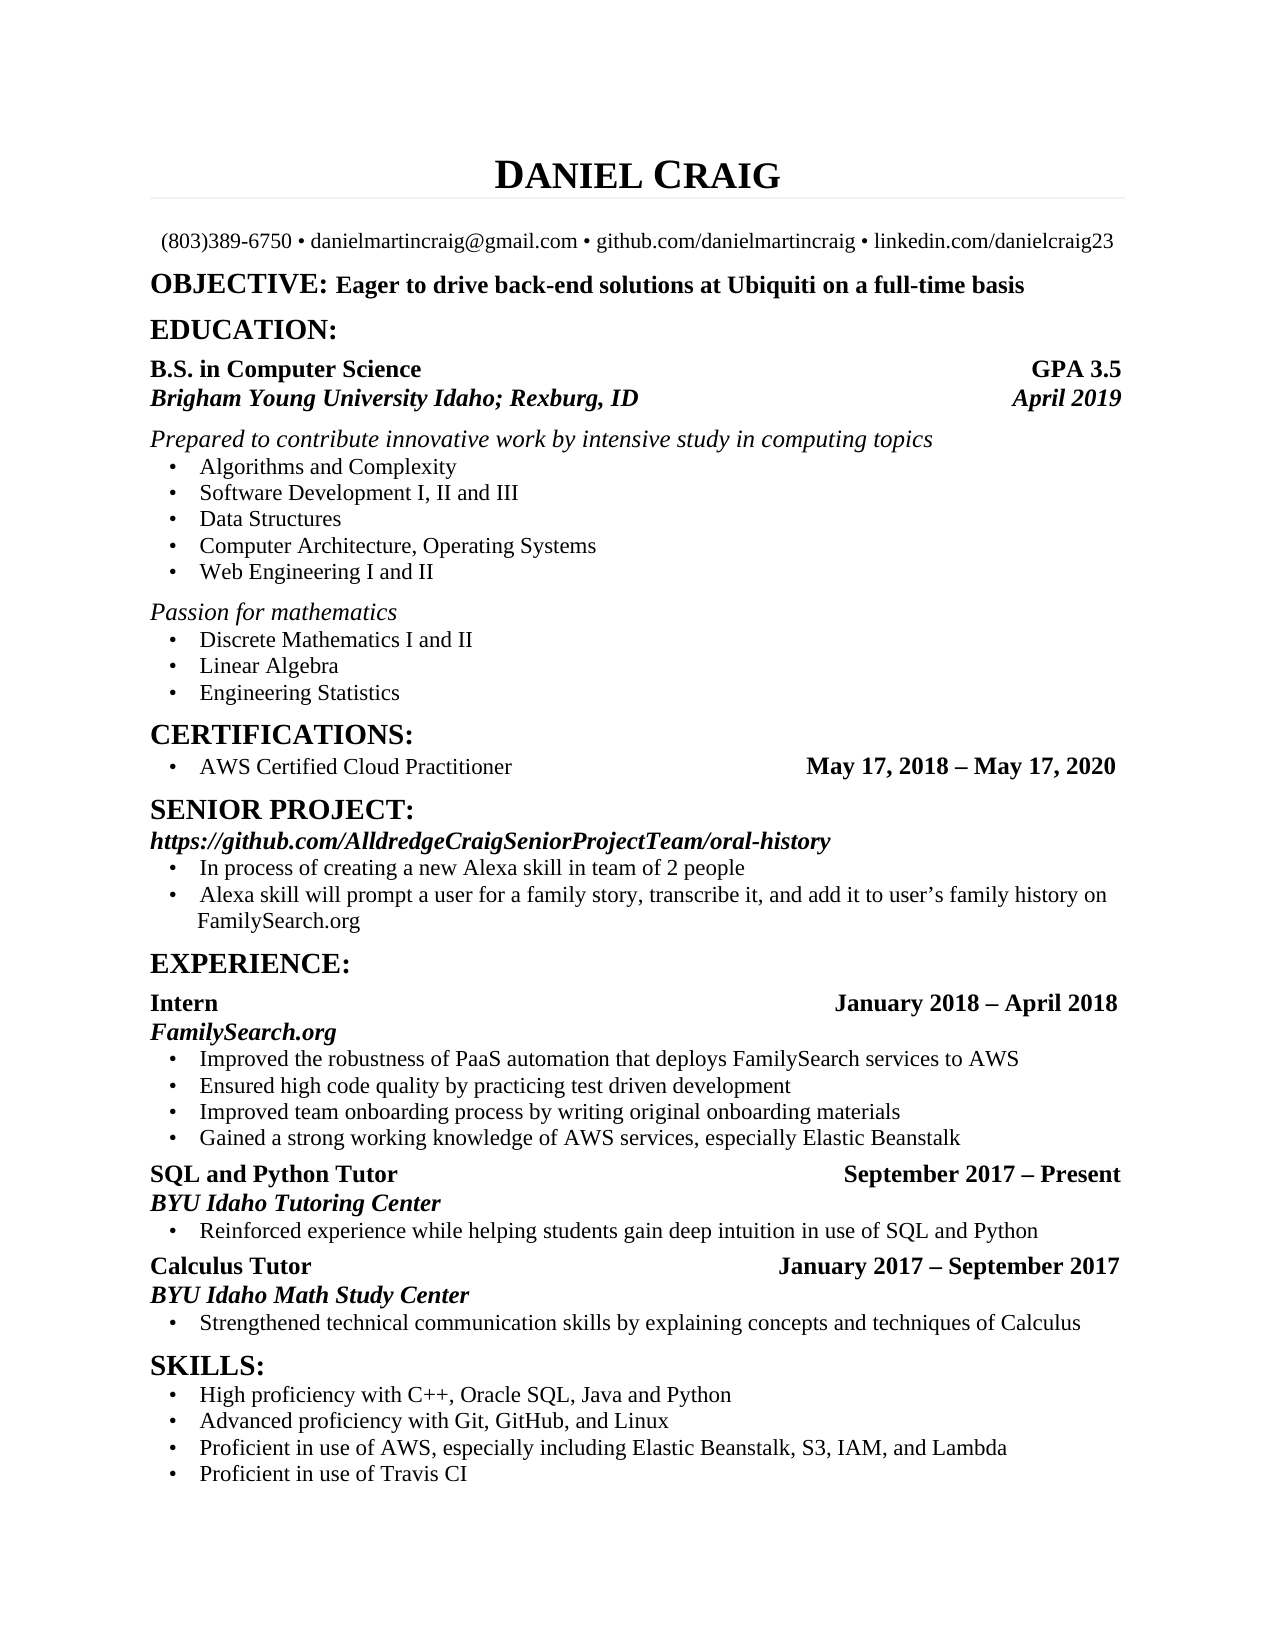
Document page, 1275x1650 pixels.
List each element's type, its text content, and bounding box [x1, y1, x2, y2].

subtitle • Algorithms and Complexity [169, 453, 1125, 479]
subtitle SENIOR PROJECT: [150, 792, 1125, 826]
subtitle • In process of creating a new Alexa skill in team of 2 people [169, 854, 1125, 881]
subtitle • Gained a strong working knowledge of AWS services, especially Elastic Beanstalk [169, 1124, 1125, 1151]
subtitle Brigham Young University Idaho; Rexburg, ID April 2019 [150, 383, 1125, 412]
subtitle • High proficiency with C++, Oracle SQL, Java and Python [169, 1381, 1125, 1408]
subtitle BYU Idaho Tutoring Center [150, 1188, 1125, 1217]
subtitle • Proficient in use of AWS, especially including Elastic Beanstalk, S3, IAM, and Lambda [169, 1434, 1125, 1460]
subtitle • Data Structures [169, 506, 1125, 532]
subtitle EDUCATION: [150, 312, 1125, 346]
subtitle • Computer Architecture, Operating Systems [169, 532, 1125, 558]
subtitle • Strengthened technical communication skills by explaining concepts and techniques of Calculus [169, 1309, 1125, 1335]
subtitle EXPERIENCE: [150, 946, 1125, 979]
subtitle SQL and Python Tutor September 2017 – Present [150, 1159, 1125, 1188]
subtitle CERTIFICATIONS: [150, 717, 1125, 751]
subtitle B.S. in Computer Science GPA 3.5 [150, 354, 1125, 383]
subtitle • Web Engineering I and II [169, 558, 1125, 584]
subtitle • Alexa skill will prompt a user for a family story, transcribe it, and add it to user’s family history on FamilySearch.org [169, 881, 1125, 933]
subtitle • Discrete Mathematics I and II [169, 626, 1125, 652]
subtitle • Proficient in use of Travis CI [169, 1460, 1125, 1487]
text DANIEL CRAIG [150, 150, 1125, 197]
subtitle • Reinforced experience while helping students gain deep intuition in use of SQL and Python [169, 1217, 1125, 1243]
subtitle • Improved the robustness of PaaS automation that deploys FamilySearch services to AWS [169, 1045, 1125, 1072]
subtitle Calculus Tutor January 2017 – September 2017 [150, 1251, 1125, 1280]
subtitle • AWS Certified Cloud Practitioner May 17, 2018 – May 17, 2020 [169, 751, 1125, 780]
subtitle • Engineering Statistics [169, 678, 1125, 705]
subtitle • Advanced proficiency with Git, GitHub, and Linux [169, 1408, 1125, 1434]
text (803)389-6750 • danielmartincraig@gmail.com • github.com/danielmartincraig • linkedin.com/danielcraig23 [150, 228, 1125, 254]
subtitle Intern January 2018 – April 2018 [150, 988, 1125, 1017]
subtitle • Ensured high code quality by practicing test driven development [169, 1072, 1125, 1098]
subtitle Passion for mathematics [150, 597, 1125, 626]
subtitle FamilySearch.org [150, 1017, 1125, 1045]
subtitle https://github.com/AlldredgeCraigSeniorProjectTeam/oral-history [150, 826, 1125, 854]
subtitle BYU Idaho Math Study Center [150, 1280, 1125, 1309]
subtitle • Software Development I, II and III [169, 479, 1125, 506]
subtitle OBJECTIVE: Eager to drive back-end solutions at Ubiquiti on a full-time basis [150, 266, 1125, 300]
subtitle SKILLS: [150, 1348, 1125, 1381]
subtitle • Improved team onboarding process by writing original onboarding materials [169, 1098, 1125, 1124]
subtitle Prepared to contribute innovative work by intensive study in computing topics [150, 424, 1125, 453]
subtitle • Linear Algebra [169, 652, 1125, 678]
